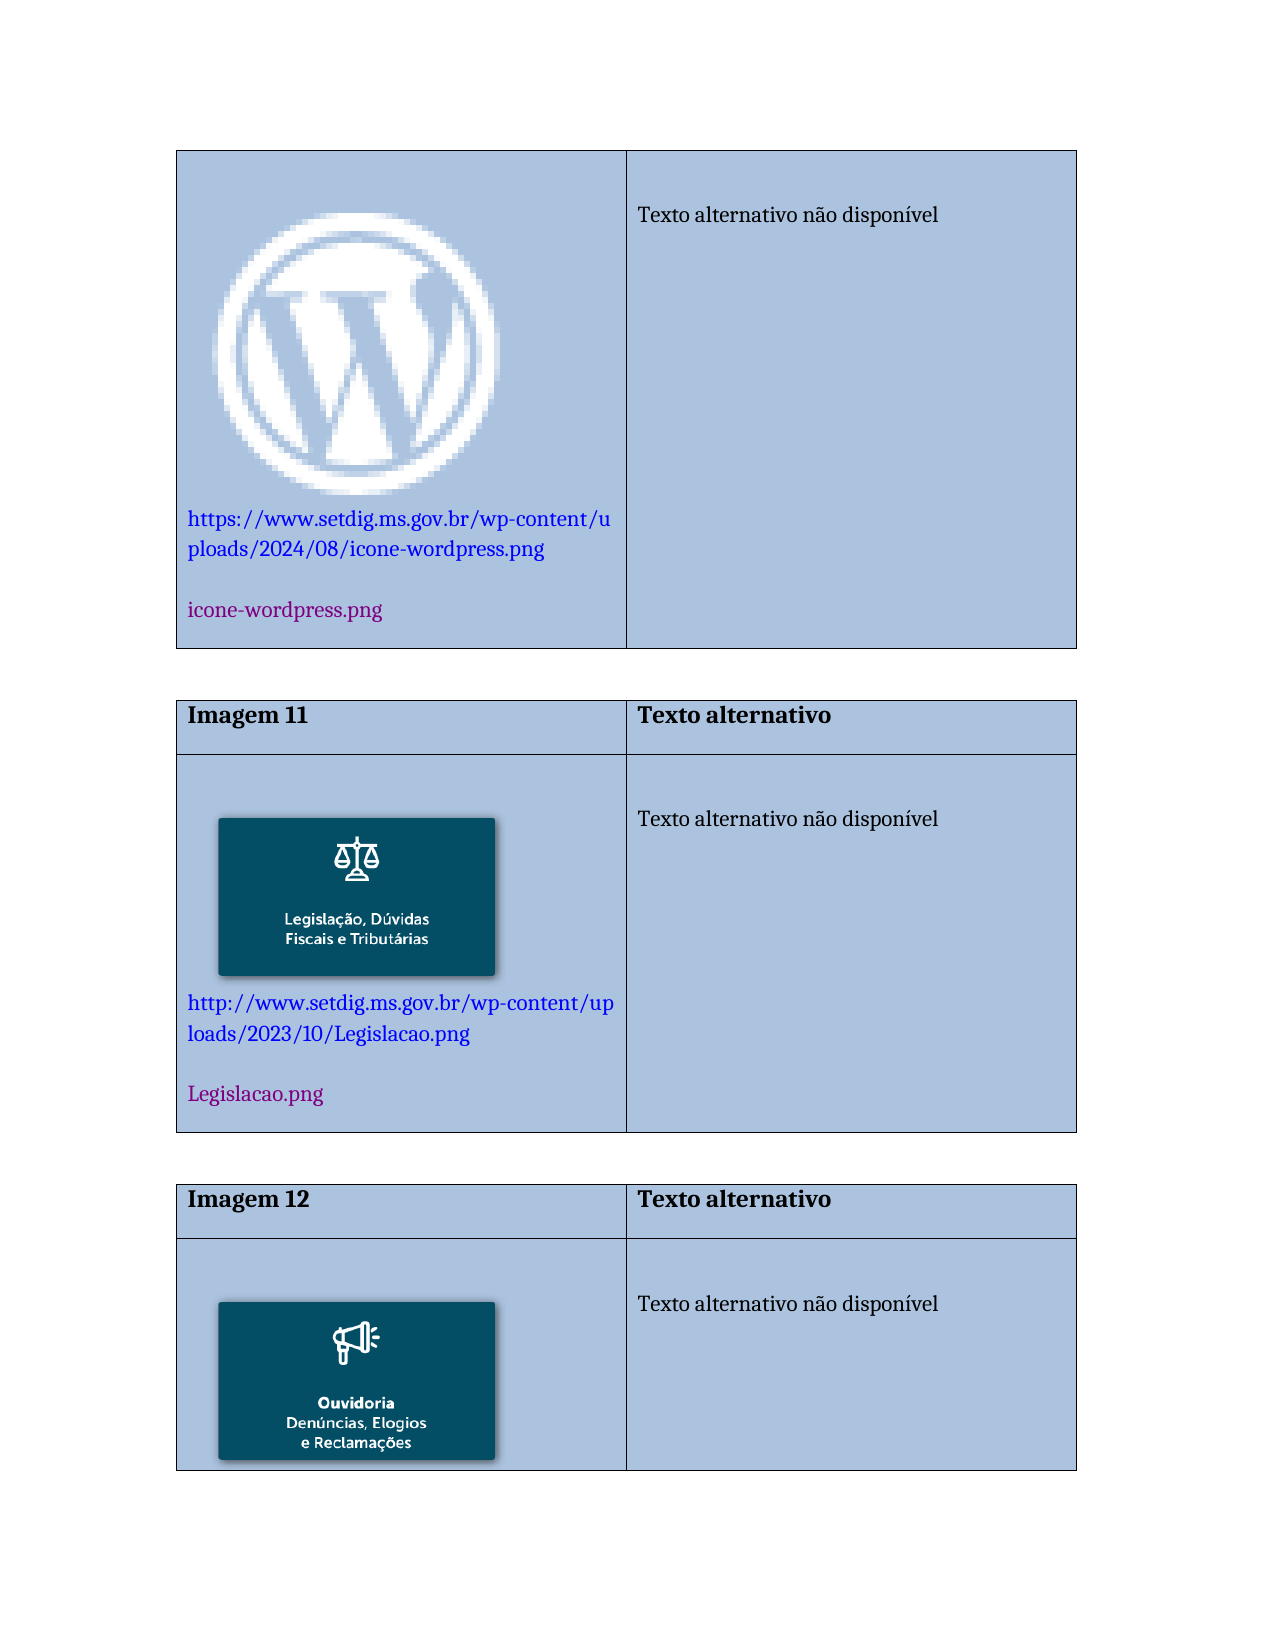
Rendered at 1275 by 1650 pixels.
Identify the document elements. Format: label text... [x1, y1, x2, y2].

table_header Imagem 12 [177, 1185, 626, 1238]
table_header Texto alternativo [627, 1185, 1076, 1238]
table_header Texto alternativo [627, 701, 1076, 754]
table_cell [177, 1239, 626, 1470]
table_cell http://www.setdig.ms.gov.br/wp-content/uploads/2023/10/Legislacao.png Legislacao.png [177, 755, 626, 1132]
table_cell Texto alternativo não disponível [627, 151, 1076, 648]
picture [206, 806, 507, 987]
table_cell Texto alternativo não disponível [627, 755, 1076, 1132]
picture [206, 1290, 507, 1471]
picture [206, 202, 507, 502]
table_header Imagem 11 [177, 701, 626, 754]
table_cell https://www.setdig.ms.gov.br/wp-content/uploads/2024/08/icone-wordpress.png icone-wordpress.png [177, 151, 626, 648]
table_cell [627, 1239, 1076, 1470]
